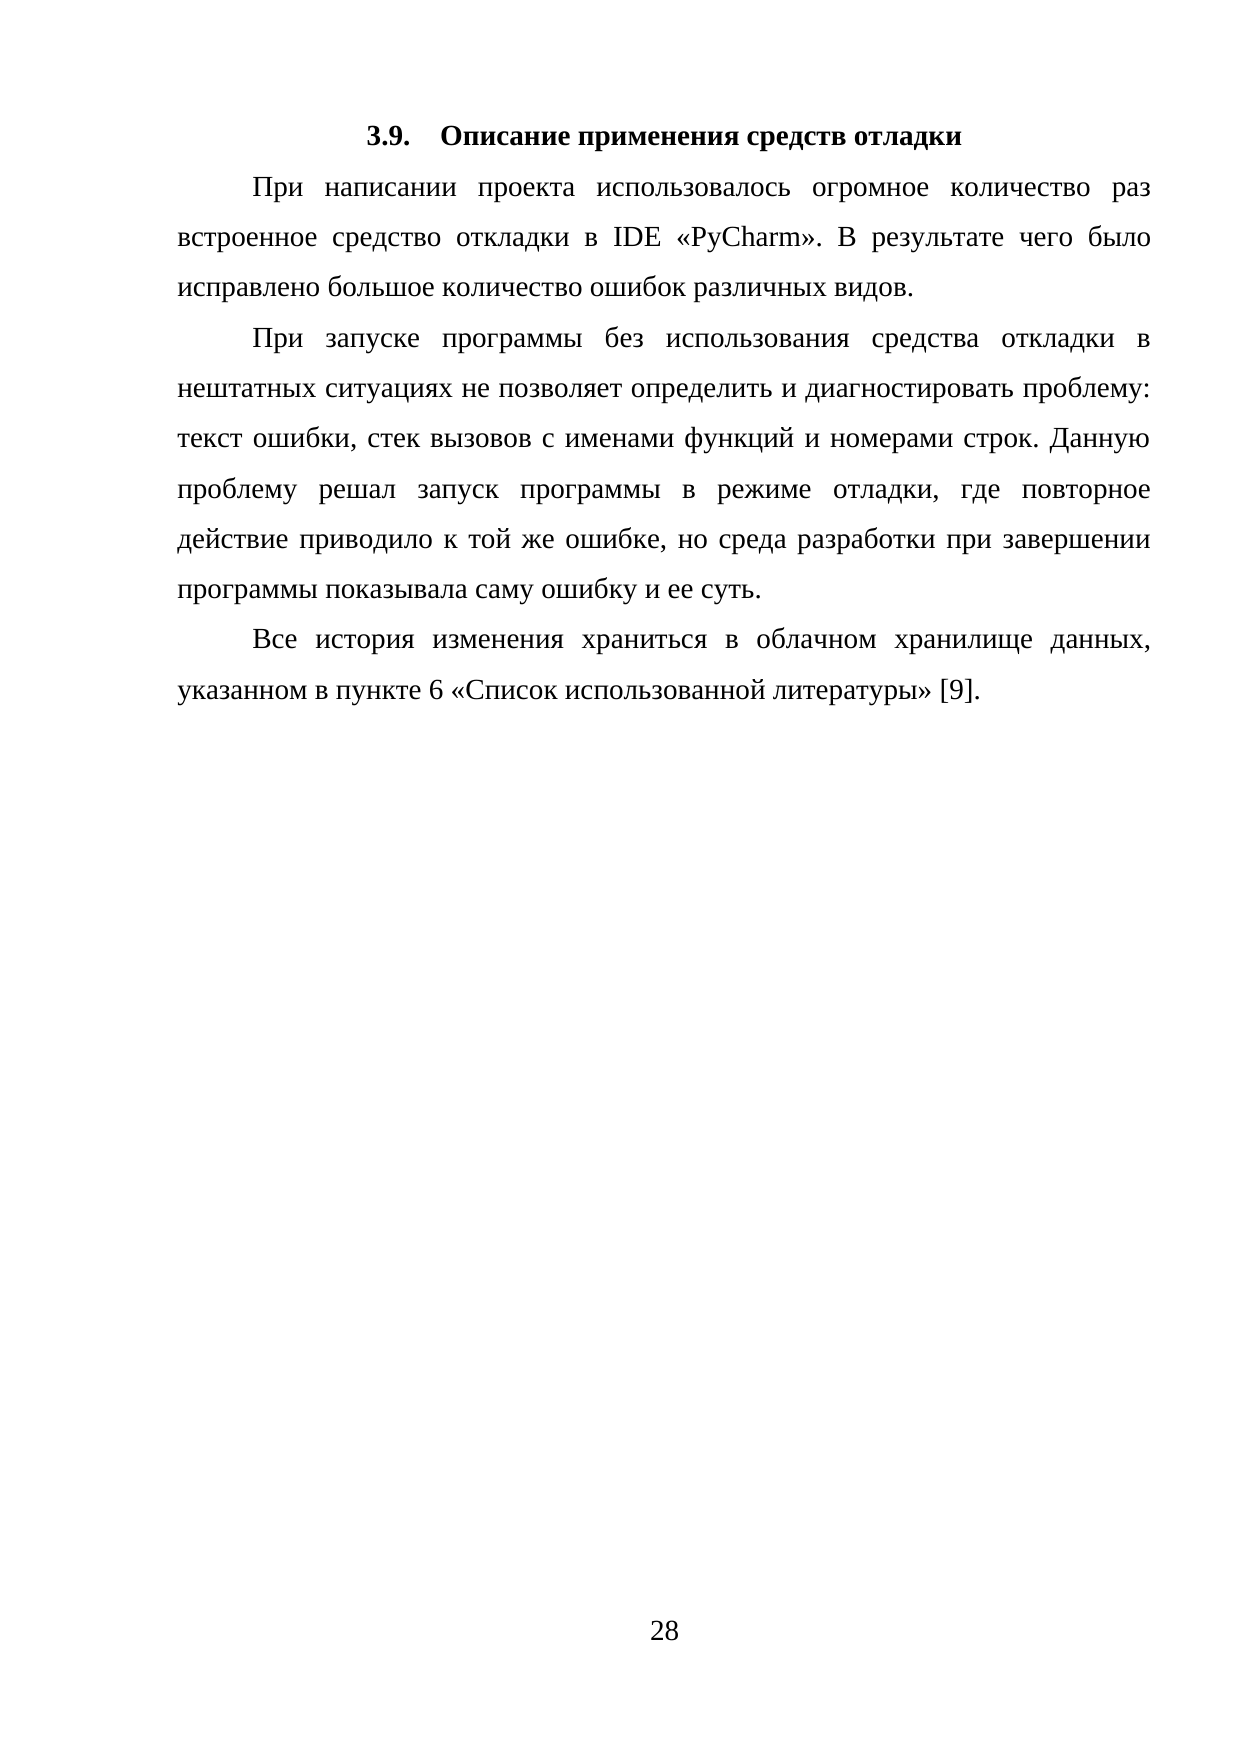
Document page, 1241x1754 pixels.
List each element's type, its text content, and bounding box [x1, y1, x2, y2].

subtitle Описание применения средств отладки [177, 118, 1152, 152]
text Все история изменения храниться в облачном хранилище данных, указанном в пункте 6 «Список использованной литературы» [9]. [177, 622, 1152, 706]
text При запуске программы без использования средства откладки в нештатных ситуациях не позволяет определить и диагностировать проблему: текст ошибки, стек вызовов с именами функций и номерами строк. Данную проблему решал запуск программы в режиме отладки, где повторное действие приводило к той же ошибке, но среда разработки при завершении программы показывала саму ошибку и ее суть. [177, 320, 1152, 605]
text При написании проекта использовалось огромное количество раз встроенное средство откладки в IDE «PyCharm». В результате чего было исправлено большое количество ошибок различных видов. [177, 169, 1152, 303]
